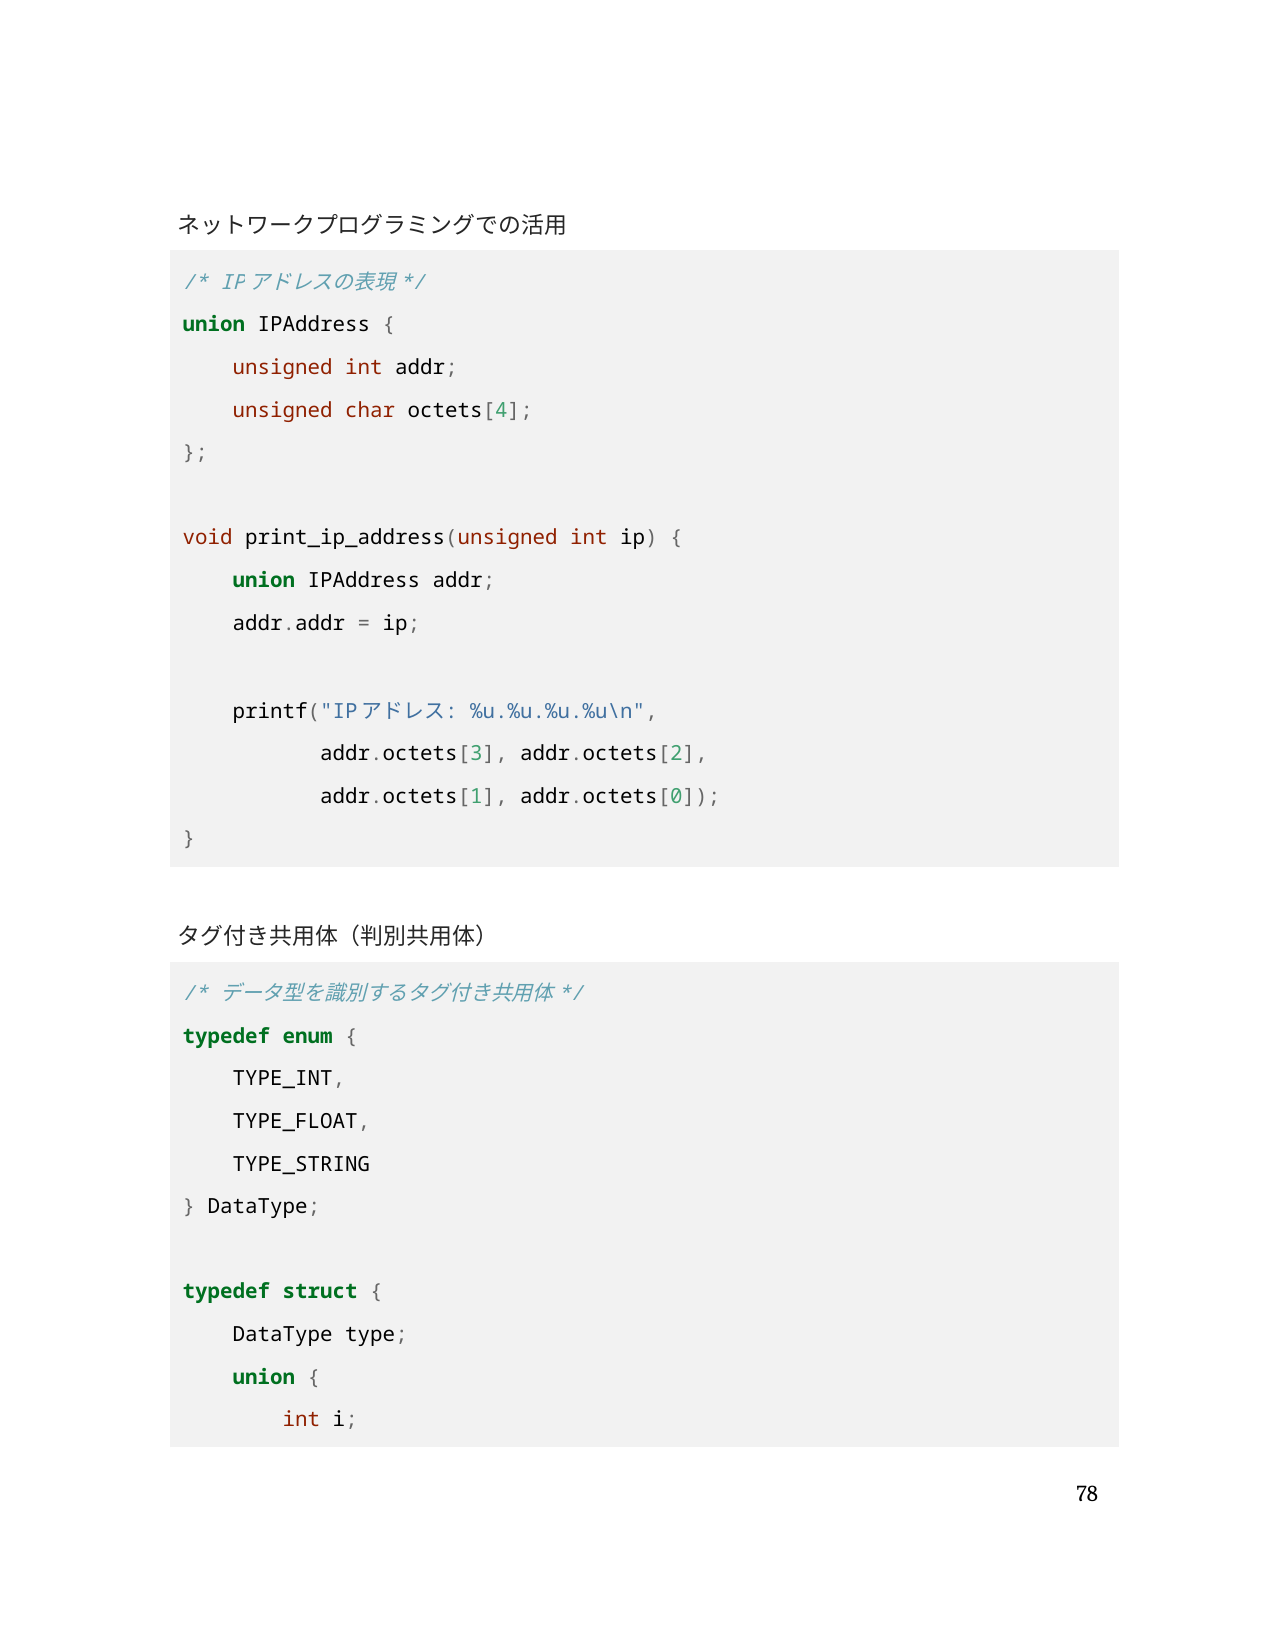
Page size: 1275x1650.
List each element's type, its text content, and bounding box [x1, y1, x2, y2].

text /* IPアドレスの表現 */ union IPAddress { unsigned int addr; unsigned char octets[4]; }; void print_ip_address(unsigned int ip) { union IPAddress addr; addr.addr = ip; printf("IPアドレス: %u.%u.%u.%u\n", addr.octets[3], addr.octets[2], addr.octets[1], addr.octets[0]); } [183, 263, 1106, 854]
subtitle ネットワークプログラミングでの活用 [177, 207, 1098, 240]
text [183, 974, 1106, 1435]
subtitle タグ付き共用体（判別共用体） [177, 918, 1098, 951]
